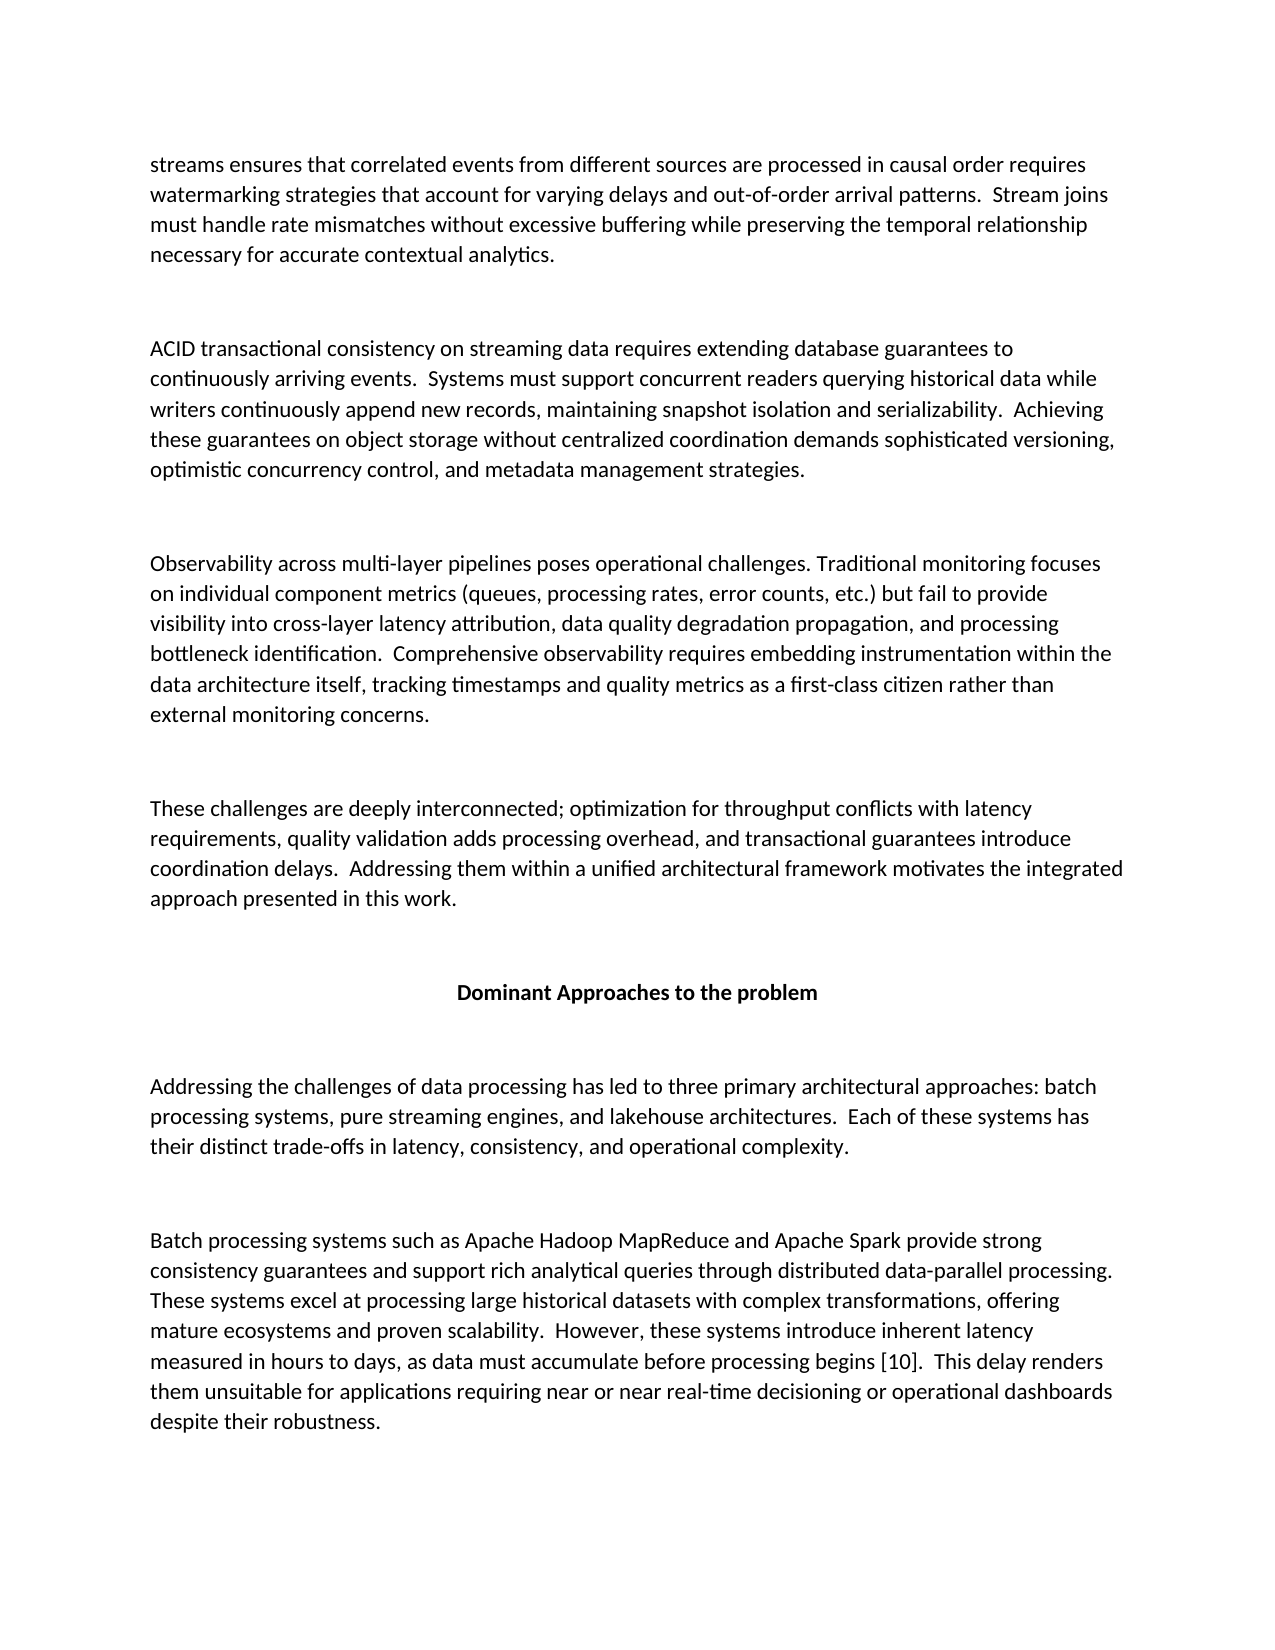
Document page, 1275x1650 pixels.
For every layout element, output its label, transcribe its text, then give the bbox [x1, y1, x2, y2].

text These challenges are deeply interconnected; optimization for throughput conflicts with latency requirements, quality validation adds processing overhead, and transactional guarantees introduce coordination delays. Addressing them within a unified architectural framework motivates the integrated approach presented in this work. [150, 794, 1125, 912]
text ACID transactional consistency on streaming data requires extending database guarantees to continuously arriving events. Systems must support concurrent readers querying historical data while writers continuously append new records, maintaining snapshot isolation and serializability. Achieving these guarantees on object storage without centralized coordination demands sophisticated versioning, optimistic concurrency control, and metadata management strategies. [150, 334, 1125, 483]
text Dominant Approaches to the problem [150, 978, 1125, 1006]
text Observability across multi-layer pipelines poses operational challenges. Traditional monitoring focuses on individual component metrics (queues, processing rates, error counts, etc.) but fail to provide visibility into cross-layer latency attribution, data quality degradation propagation, and processing bottleneck identification. Comprehensive observability requires embedding instrumentation within the data architecture itself, tracking timestamps and quality metrics as a first-class citizen rather than external monitoring concerns. [150, 549, 1125, 728]
text Batch processing systems such as Apache Hadoop MapReduce and Apache Spark provide strong consistency guarantees and support rich analytical queries through distributed data-parallel processing. These systems excel at processing large historical datasets with complex transformations, offering mature ecosystems and proven scalability. However, these systems introduce inherent latency measured in hours to days, as data must accumulate before processing begins [10]. This delay renders them unsuitable for applications requiring near or near real-time decisioning or operational dashboards despite their robustness. [150, 1226, 1125, 1435]
text Addressing the challenges of data processing has led to three primary architectural approaches: batch processing systems, pure streaming engines, and lakehouse architectures. Each of these systems has their distinct trade-offs in latency, consistency, and operational complexity. [150, 1072, 1125, 1160]
